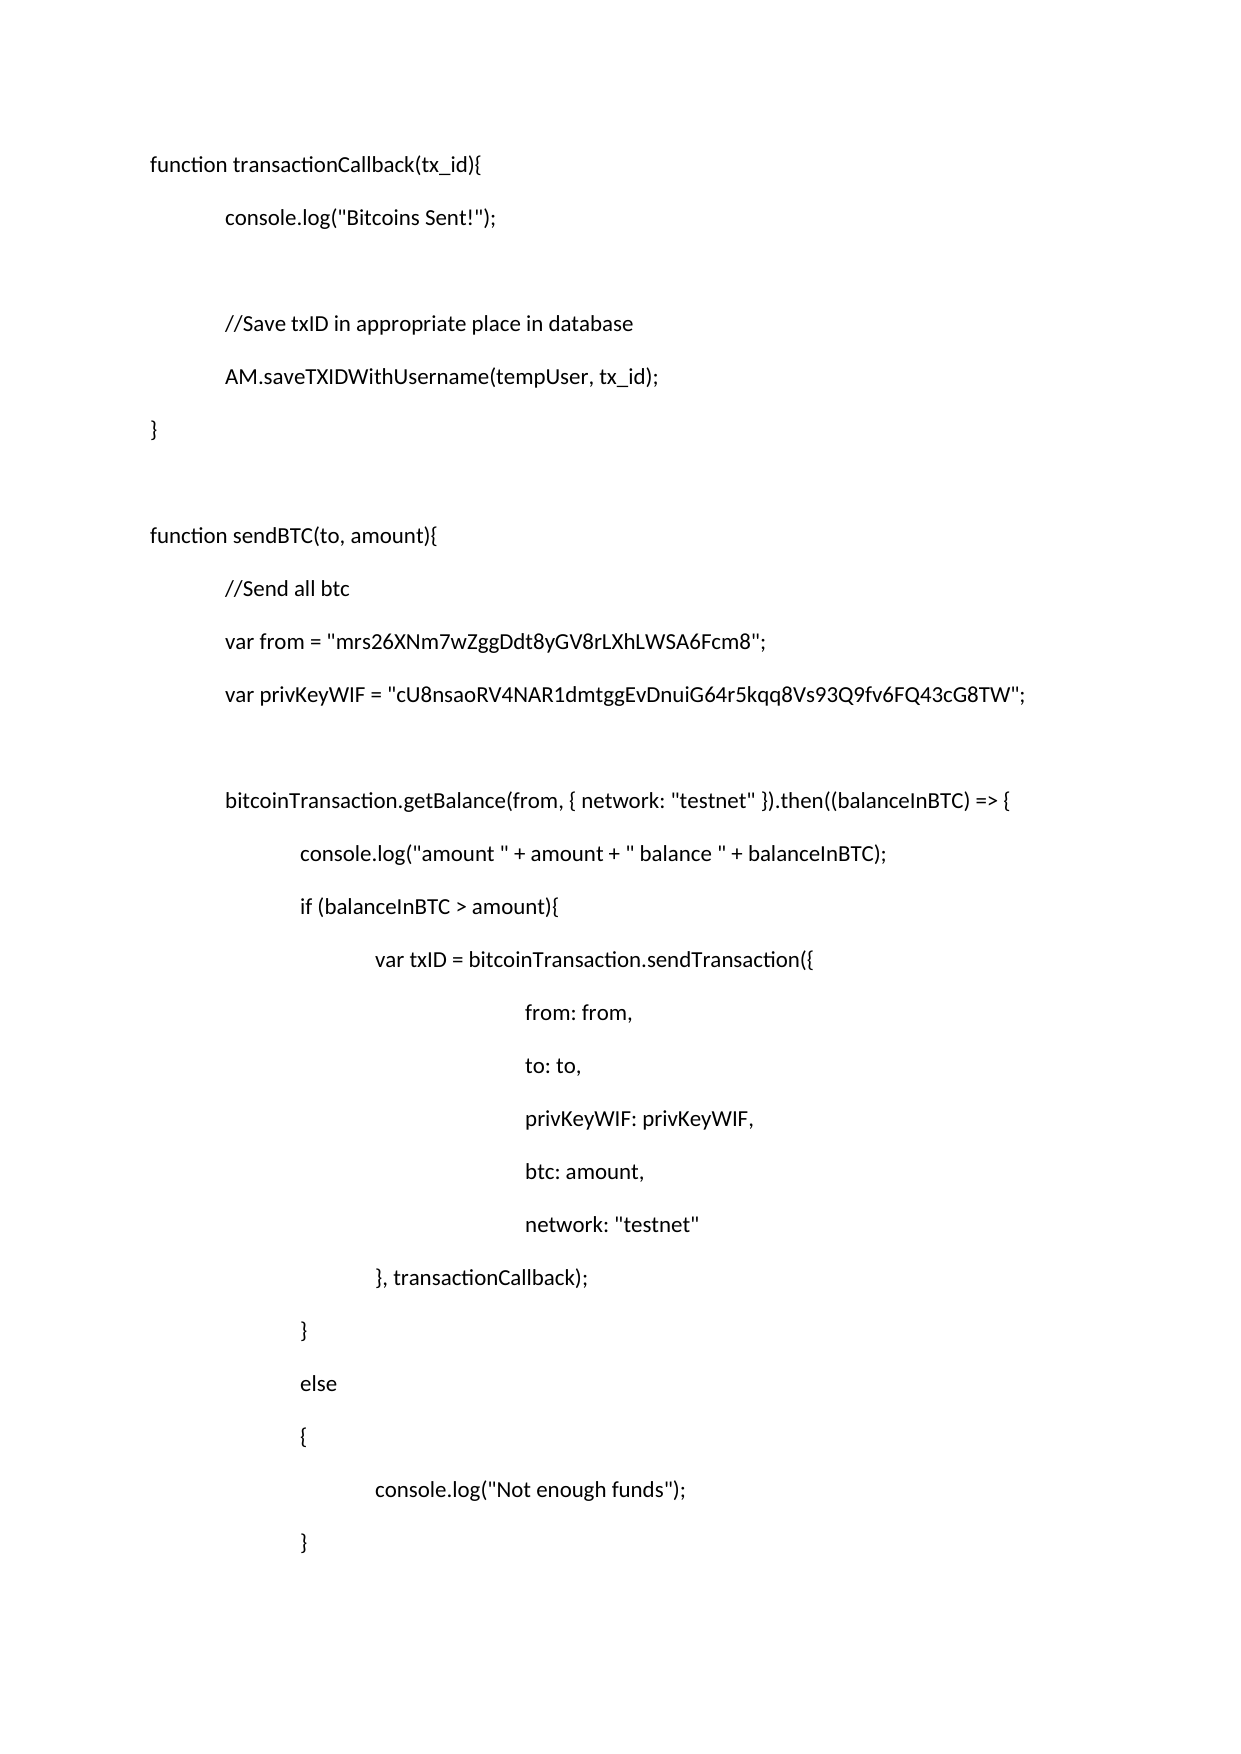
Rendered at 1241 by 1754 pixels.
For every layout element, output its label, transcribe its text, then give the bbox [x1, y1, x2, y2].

text //Save txID in appropriate place in database [150, 309, 1090, 337]
text var txID = bitcoinTransaction.sendTransaction({ [150, 945, 1090, 973]
text var privKeyWIF = "cU8nsaoRV4NAR1dmtggEvDnuiG64r5kqq8Vs93Q9fv6FQ43cG8TW"; [150, 680, 1090, 708]
text to: to, [150, 1051, 1090, 1079]
text AM.saveTXIDWithUsername(tempUser, tx_id); [150, 362, 1090, 390]
text { [150, 1422, 1090, 1451]
text bitcoinTransaction.getBalance(from, { network: "testnet" }).then((balanceInBTC) => { [150, 786, 1090, 814]
text console.log("Not enough funds"); [150, 1476, 1090, 1503]
text else [150, 1369, 1090, 1397]
text }, transactionCallback); [150, 1263, 1090, 1291]
text console.log("Bitcoins Sent!"); [150, 203, 1090, 231]
text network: "testnet" [150, 1210, 1090, 1238]
text } [150, 1528, 1090, 1557]
text function transactionCallback(tx_id){ [150, 150, 1090, 178]
text function sendBTC(to, amount){ [150, 521, 1090, 549]
text //Send all btc [150, 574, 1090, 602]
text } [150, 415, 1090, 443]
text console.log("amount " + amount + " balance " + balanceInBTC); [150, 839, 1090, 867]
text privKeyWIF: privKeyWIF, [150, 1104, 1090, 1132]
text if (balanceInBTC > amount){ [150, 892, 1090, 920]
text from: from, [150, 998, 1090, 1026]
text btc: amount, [150, 1157, 1090, 1185]
text var from = "mrs26XNm7wZggDdt8yGV8rLXhLWSA6Fcm8"; [150, 627, 1090, 655]
text } [150, 1316, 1090, 1344]
